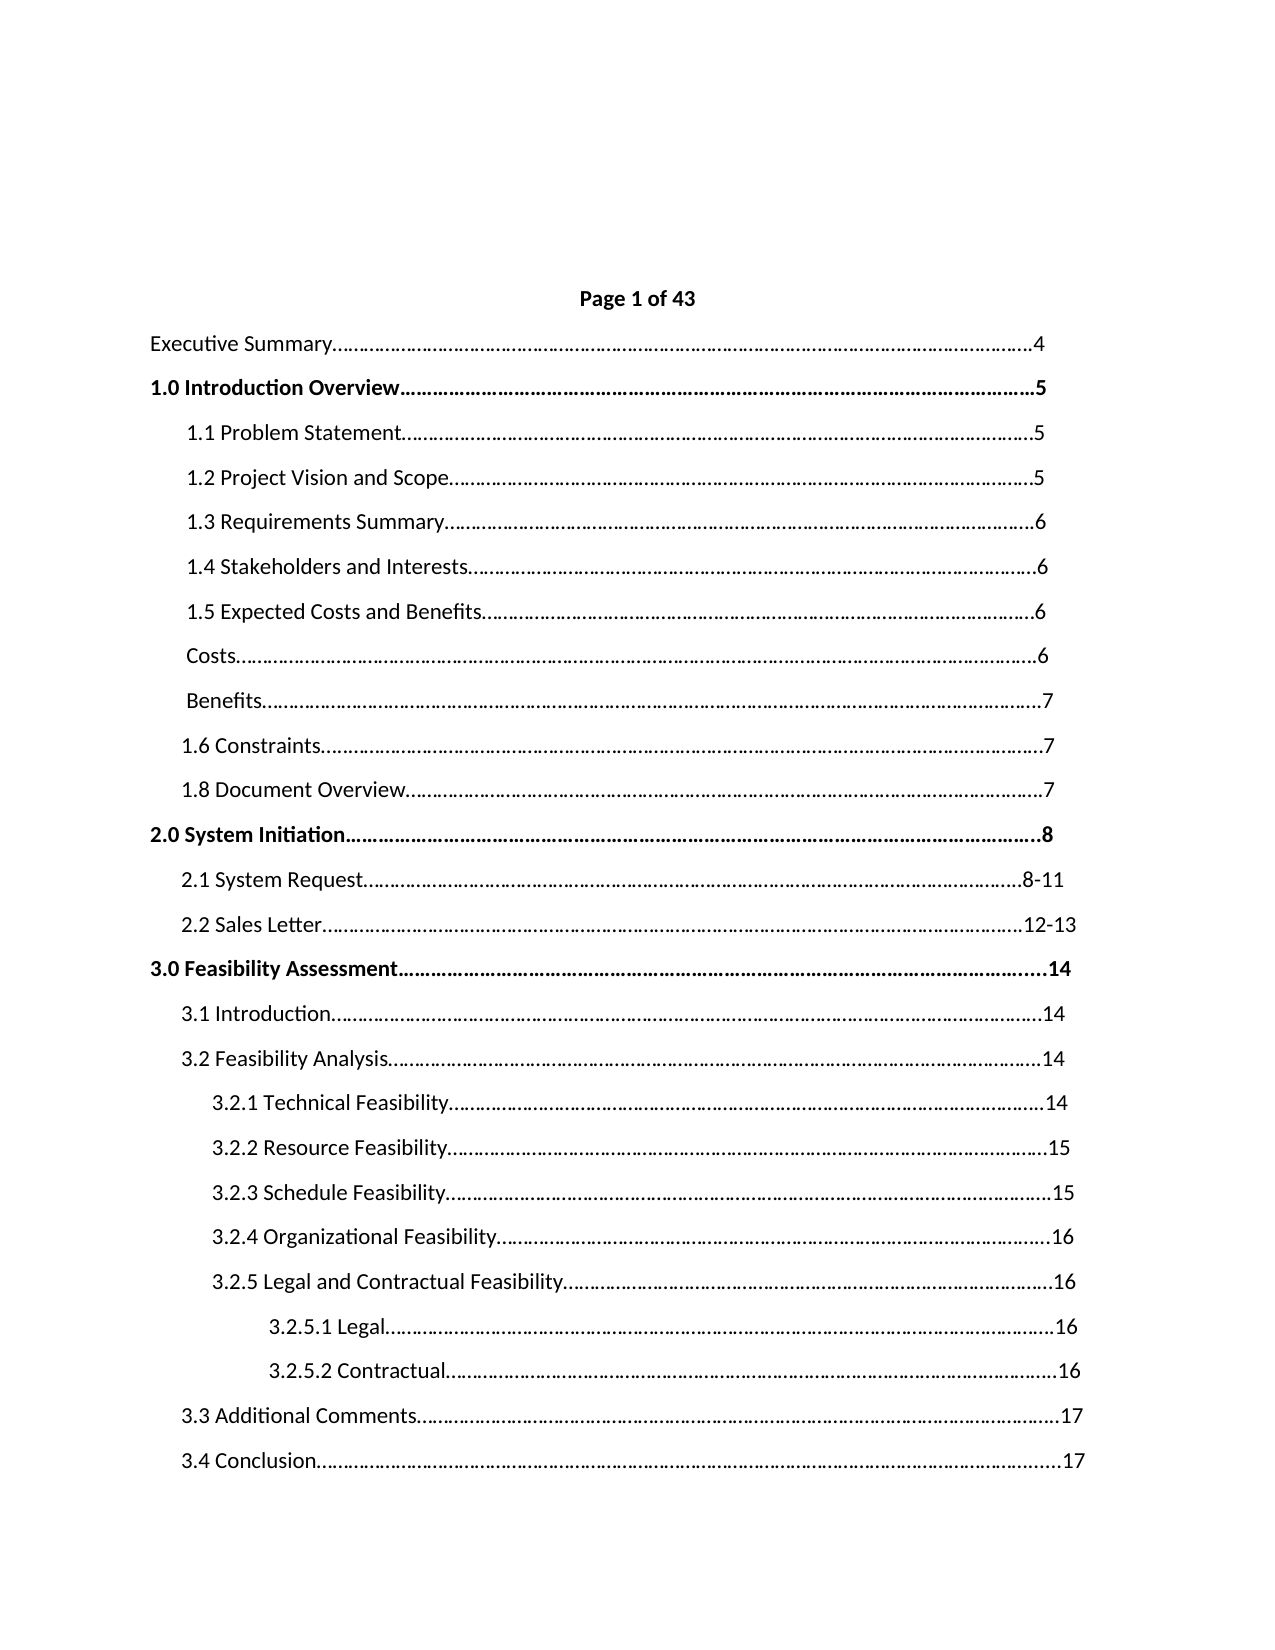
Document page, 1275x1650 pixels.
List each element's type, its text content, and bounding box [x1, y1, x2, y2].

text 2.2 Sales Letter…………………………………………………………………………………………………………………….12-13 [150, 910, 1125, 938]
text 3.2.5 Legal and Contractual Feasibility…………………………………………………………………………………16 [150, 1267, 1125, 1295]
text 1.2 Project Vision and Scope…………………………………………………………………………………………………5 [150, 463, 1125, 491]
text 3.2.4 Organizational Feasibility…………………………………………………………………………………………...16 [150, 1222, 1125, 1251]
text 1.8 Document Overview………………………………………………………………………………………………………….7 [150, 776, 1125, 804]
text 3.2.1 Technical Feasibility…………………………………………………………………………………………………..14 [150, 1088, 1125, 1116]
text 1.1 Problem Statement…………………………………………………………………………………………………………5 [150, 418, 1125, 446]
text 3.2 Feasibility Analysis…………………………………………………………………………………………………………….14 [150, 1044, 1125, 1072]
text Page 1 of 43 [150, 284, 1125, 312]
text 1.0 Introduction Overview………………………………………………………………………………………………………5 [150, 373, 1125, 401]
text 2.1 System Request……………………………………………………………………………………………………………..8-11 [150, 865, 1125, 893]
text Costs…………………………………………………………………………………………….……………………………………….6 [150, 642, 1125, 669]
text 3.0 Feasibility Assessment…………………………………………………………………………………………………….....14 [150, 954, 1125, 982]
text 1.3 Requirements Summary………………………………………………………………………………………………….6 [150, 507, 1125, 536]
text 3.2.5.1 Legal……………………………………………………………………………………………………………….16 [150, 1312, 1125, 1340]
text 3.4 Conclusion………………………………………………………………………………………………………………………......17 [150, 1446, 1125, 1474]
text Executive Summary…………………………………………………………………………………………………………………….4 [150, 329, 1125, 357]
text 3.2.2 Resource Feasibility……………………………………………………………………………………………………15 [150, 1133, 1125, 1161]
text 3.2.5.2 Contractual……………………………………………………………………………………………………..16 [150, 1357, 1125, 1384]
text 1.5 Expected Costs and Benefits……………………………………………………………………………………………6 [150, 597, 1125, 625]
text 3.2.3 Schedule Feasibility…………………………………………………………………………………………………….15 [150, 1178, 1125, 1206]
text 3.1 Introduction………………………………………………………………………………………………………………………14 [150, 999, 1125, 1027]
text 1.4 Stakeholders and Interests………………………………………………………………………………………………6 [150, 552, 1125, 580]
text 2.0 System Initiation………………………………………………………………………………………………………………..8 [150, 820, 1125, 848]
text 1.6 Constraints…..……………………………………………………………………………………………………………………7 [150, 731, 1125, 759]
text 3.3 Additional Comments…………………………………………………………………………………………………………..17 [150, 1401, 1125, 1429]
text Benefits………………………………………………………………………………………………………………………………….7 [150, 686, 1125, 714]
